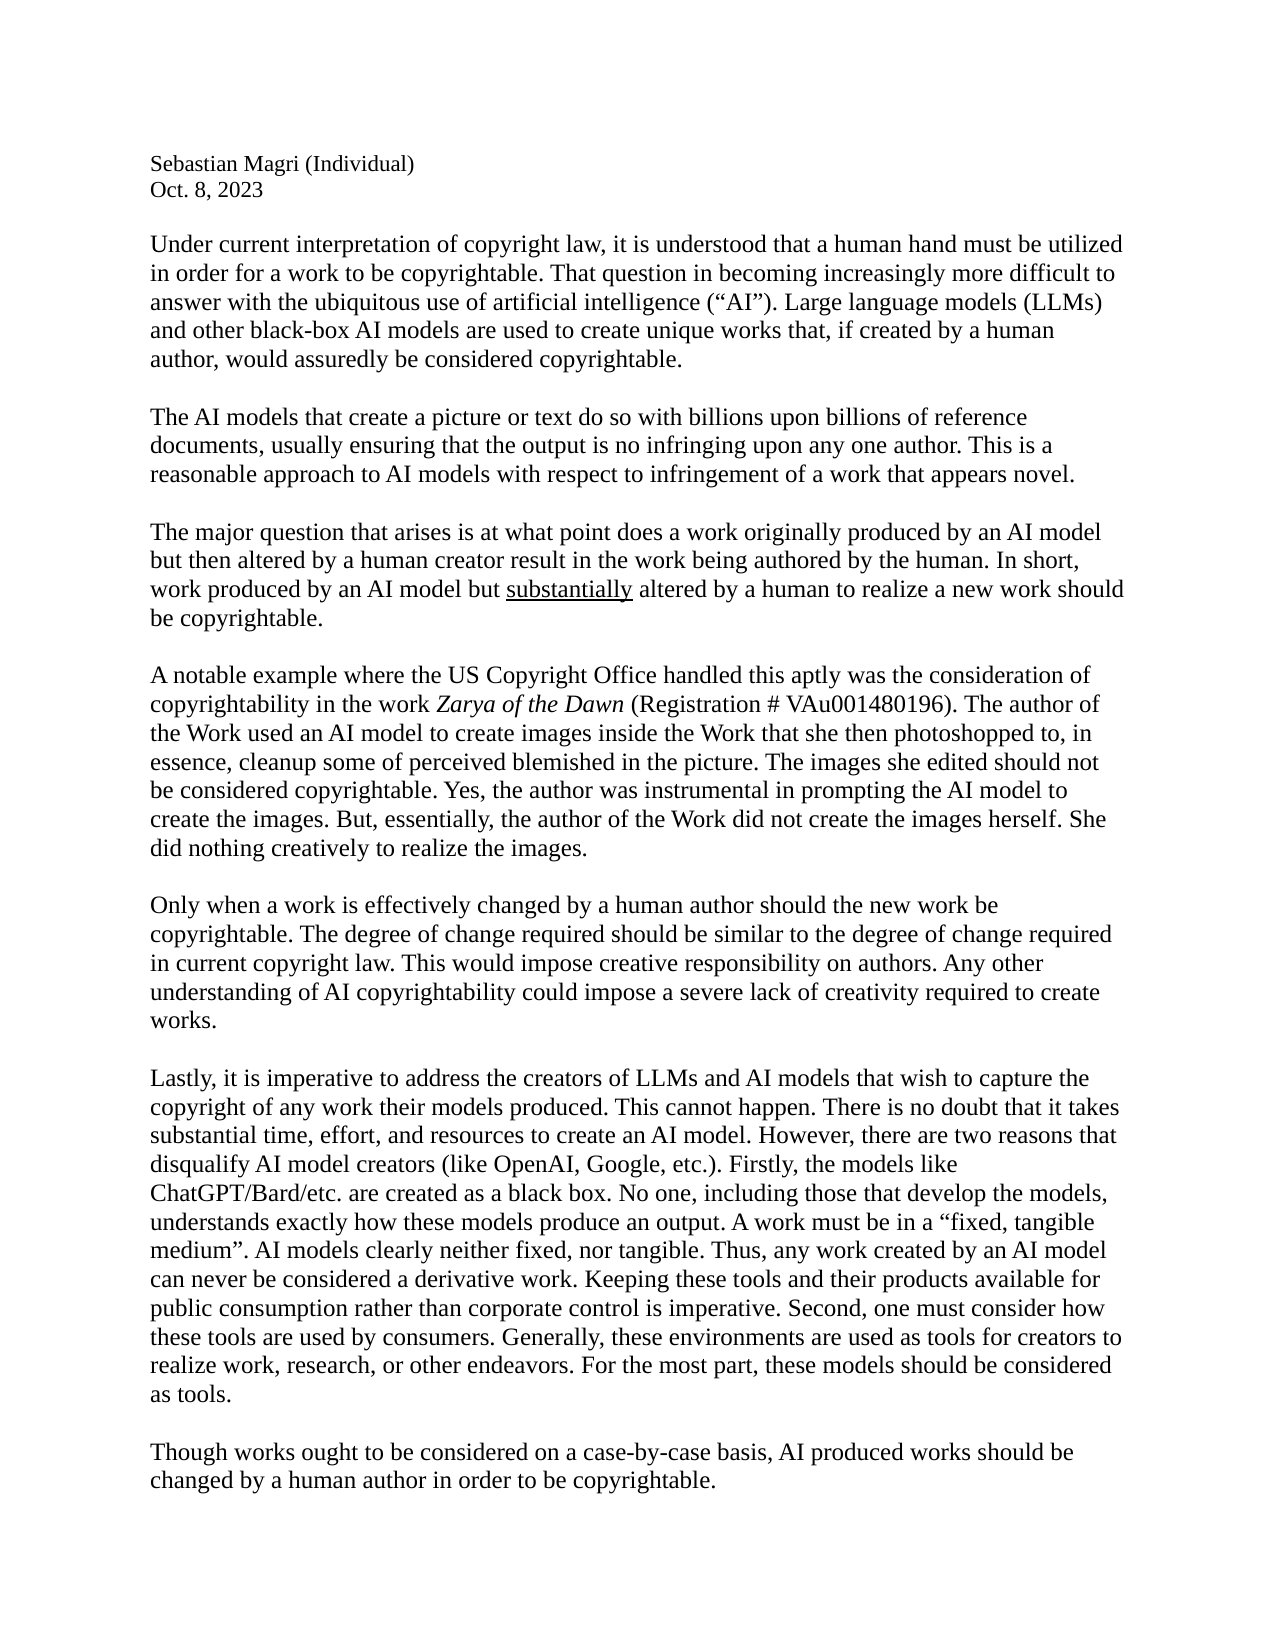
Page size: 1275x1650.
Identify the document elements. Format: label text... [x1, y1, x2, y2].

text Oct. 8, 2023 [150, 176, 1125, 203]
text Under current interpretation of copyright law, it is understood that a human hand must be utilized in order for a work to be copyrightable. That question in becoming increasingly more difficult to answer with the ubiquitous use of artificial intelligence (“AI”). Large language models (LLMs) and other black-box AI models are used to create unique works that, if created by a human author, would assuredly be considered copyrightable. [150, 229, 1125, 373]
text The major question that arises is at what point does a work originally produced by an AI model but then altered by a human creator result in the work being authored by the human. In short, work produced by an AI model but substantially altered by a human to realize a new work should be copyrightable. [150, 517, 1125, 632]
text Lastly, it is imperative to address the creators of LLMs and AI models that wish to capture the copyright of any work their models produced. This cannot happen. There is no doubt that it takes substantial time, effort, and resources to create an AI model. However, there are two reasons that disqualify AI model creators (like OpenAI, Google, etc.). Firstly, the models like ChatGPT/Bard/etc. are created as a black box. No one, including those that develop the models, understands exactly how these models produce an output. A work must be in a “fixed, tangible medium”. AI models clearly neither fixed, nor tangible. Thus, any work created by an AI model can never be considered a derivative work. Keeping these tools and their products available for public consumption rather than corporate control is imperative. Second, one must consider how these tools are used by consumers. Generally, these environments are used as tools for creators to realize work, research, or other endeavors. For the most part, these models should be considered as tools. [150, 1063, 1125, 1408]
text Though works ought to be considered on a case-by-case basis, AI produced works should be changed by a human author in order to be copyrightable. [150, 1437, 1125, 1494]
text The AI models that create a picture or text do so with billions upon billions of reference documents, usually ensuring that the output is no infringing upon any one author. This is a reasonable approach to AI models with respect to infringement of a work that appears novel. [150, 402, 1125, 488]
text Only when a work is effectively changed by a human author should the new work be copyrightable. The degree of change required should be similar to the degree of change required in current copyright law. This would impose creative responsibility on authors. Any other understanding of AI copyrightability could impose a severe lack of creativity required to create works. [150, 890, 1125, 1034]
text Sebastian Magri (Individual) [150, 150, 1125, 176]
text A notable example where the US Copyright Office handled this aptly was the consideration of copyrightability in the work Zarya of the Dawn (Registration # VAu001480196). The author of the Work used an AI model to create images inside the Work that she then photoshopped to, in essence, cleanup some of perceived blemished in the picture. The images she edited should not be considered copyrightable. Yes, the author was instrumental in prompting the AI model to create the images. But, essentially, the author of the Work did not create the images herself. She did nothing creatively to realize the images. [150, 660, 1125, 862]
